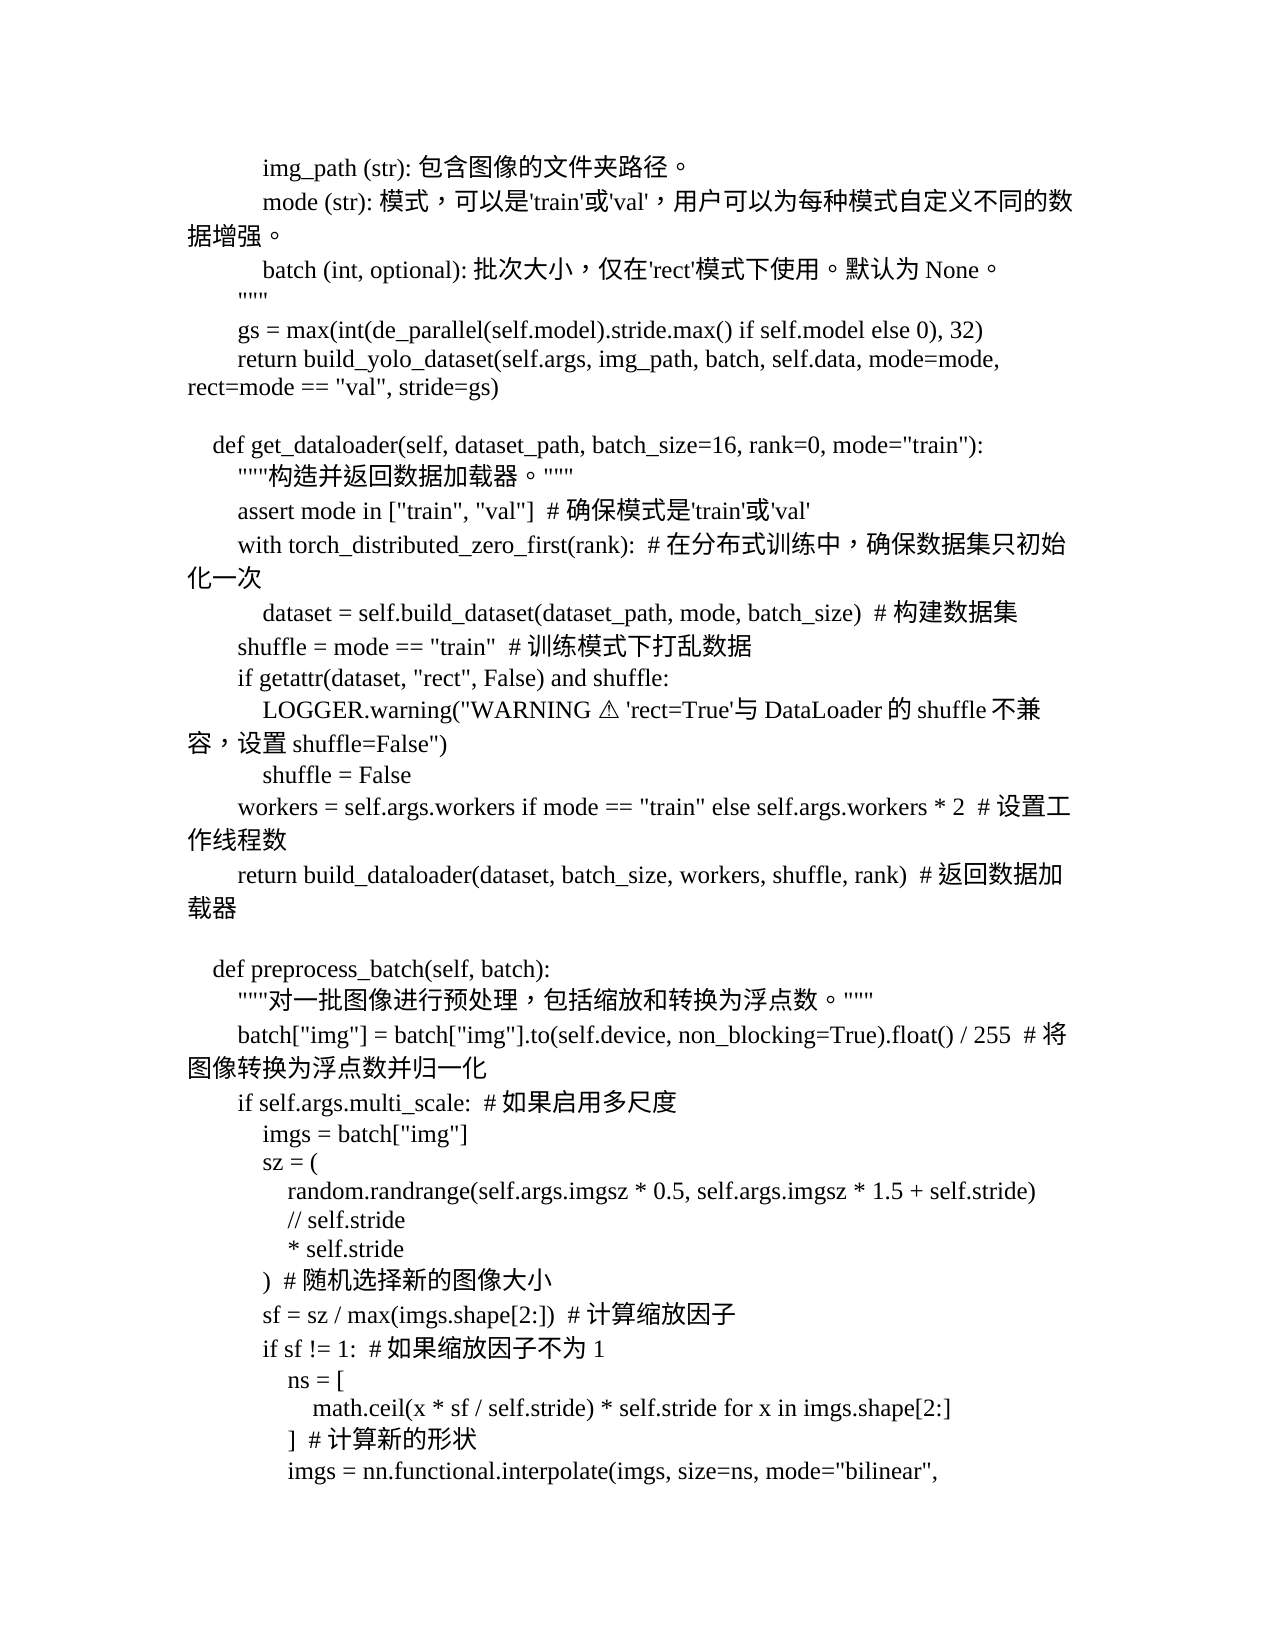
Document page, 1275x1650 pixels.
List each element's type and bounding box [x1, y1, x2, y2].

text [187, 150, 1087, 1485]
